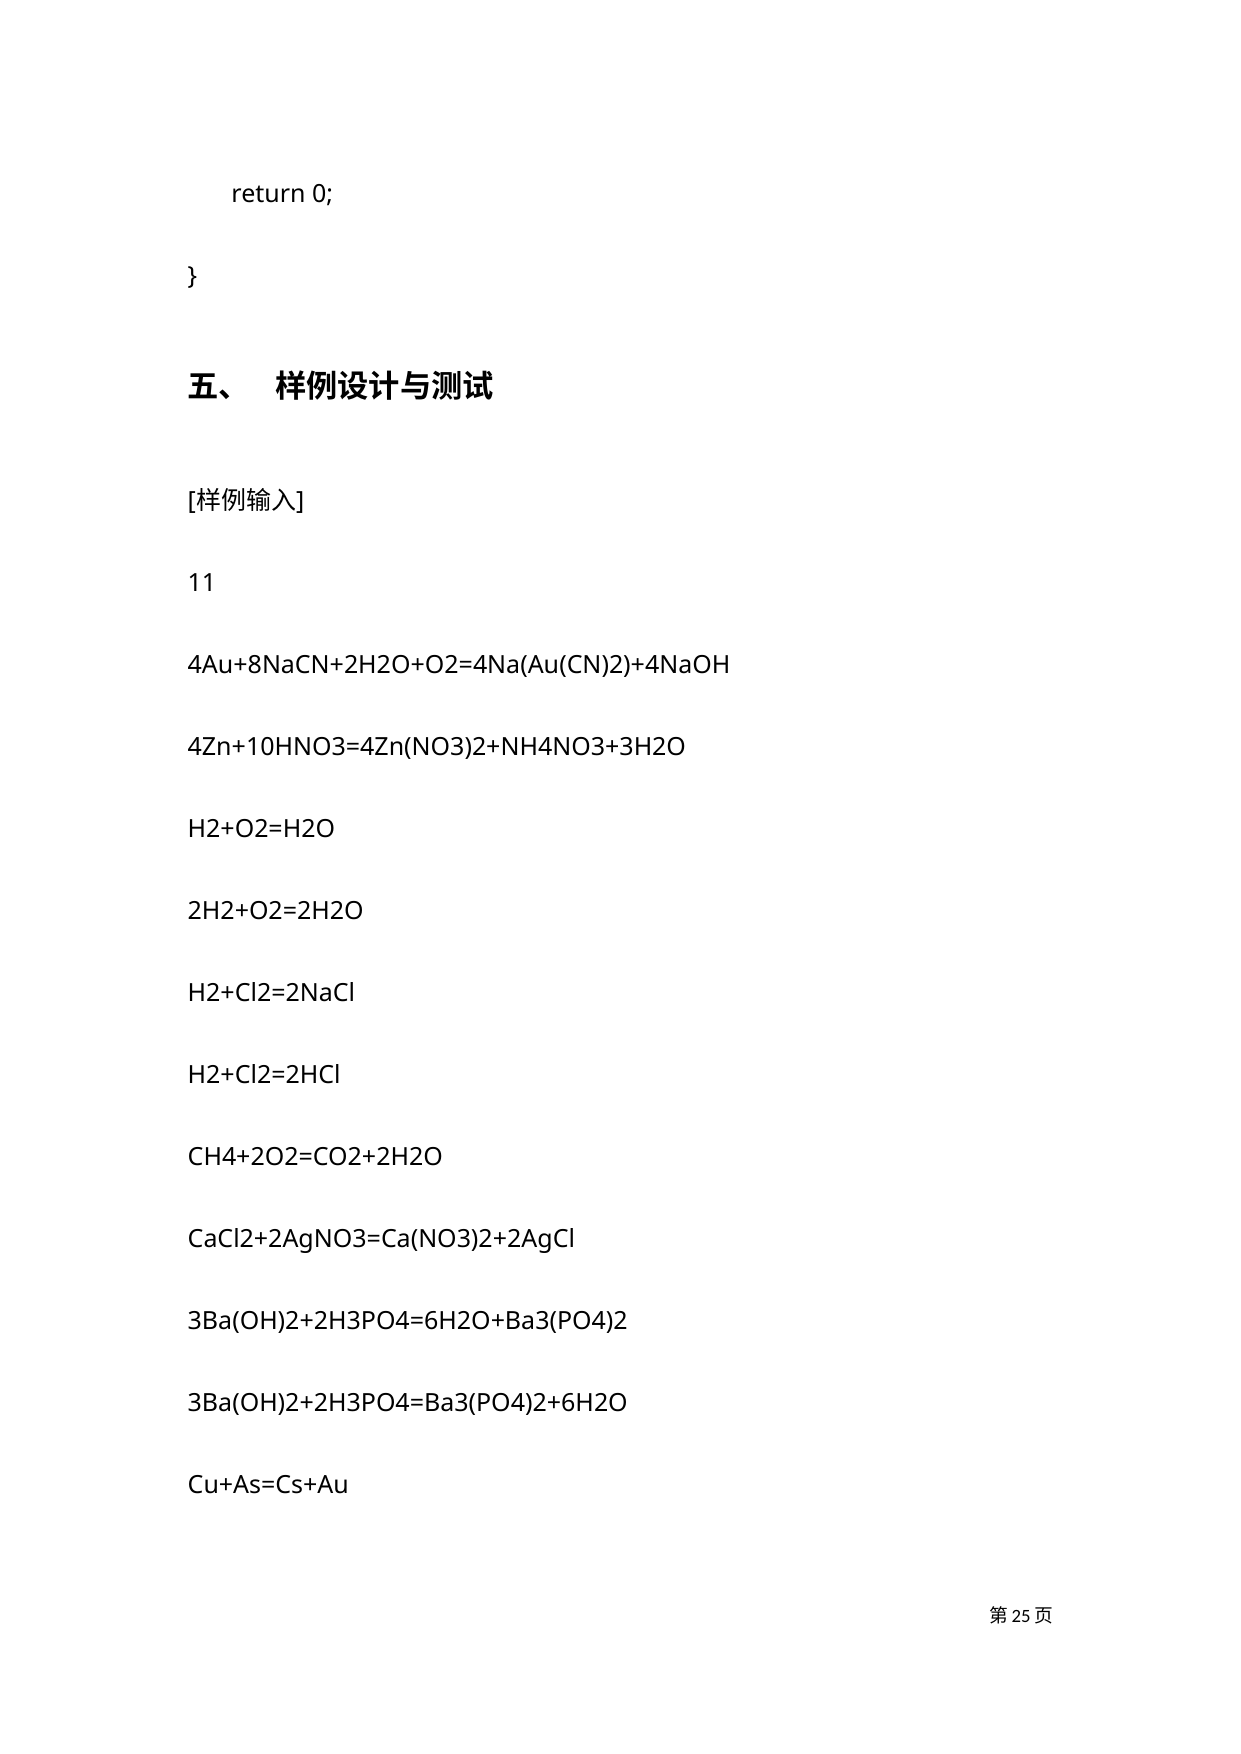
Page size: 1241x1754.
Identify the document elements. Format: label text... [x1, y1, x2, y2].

text [样例输入] [187, 466, 1053, 531]
text 4Au+8NaCN+2H2O+O2=4Na(Au(CN)2)+4NaOH [187, 631, 1053, 696]
text return 0; [187, 160, 1053, 225]
text CH4+2O2=CO2+2H2O [187, 1123, 1053, 1188]
text 4Zn+10HNO3=4Zn(NO3)2+NH4NO3+3H2O [187, 713, 1053, 778]
list 样例设计与测试 [187, 351, 1053, 416]
text 11 [187, 549, 1053, 614]
text Cu+As=Cs+Au [187, 1451, 1053, 1516]
text } [187, 242, 1053, 307]
text 3Ba(OH)2+2H3PO4=6H2O+Ba3(PO4)2 [187, 1287, 1053, 1352]
text H2+Cl2=2NaCl [187, 959, 1053, 1024]
text CaCl2+2AgNO3=Ca(NO3)2+2AgCl [187, 1205, 1053, 1270]
text H2+Cl2=2HCl [187, 1041, 1053, 1106]
text H2+O2=H2O [187, 795, 1053, 860]
text 2H2+O2=2H2O [187, 877, 1053, 942]
text 3Ba(OH)2+2H3PO4=Ba3(PO4)2+6H2O [187, 1369, 1053, 1434]
